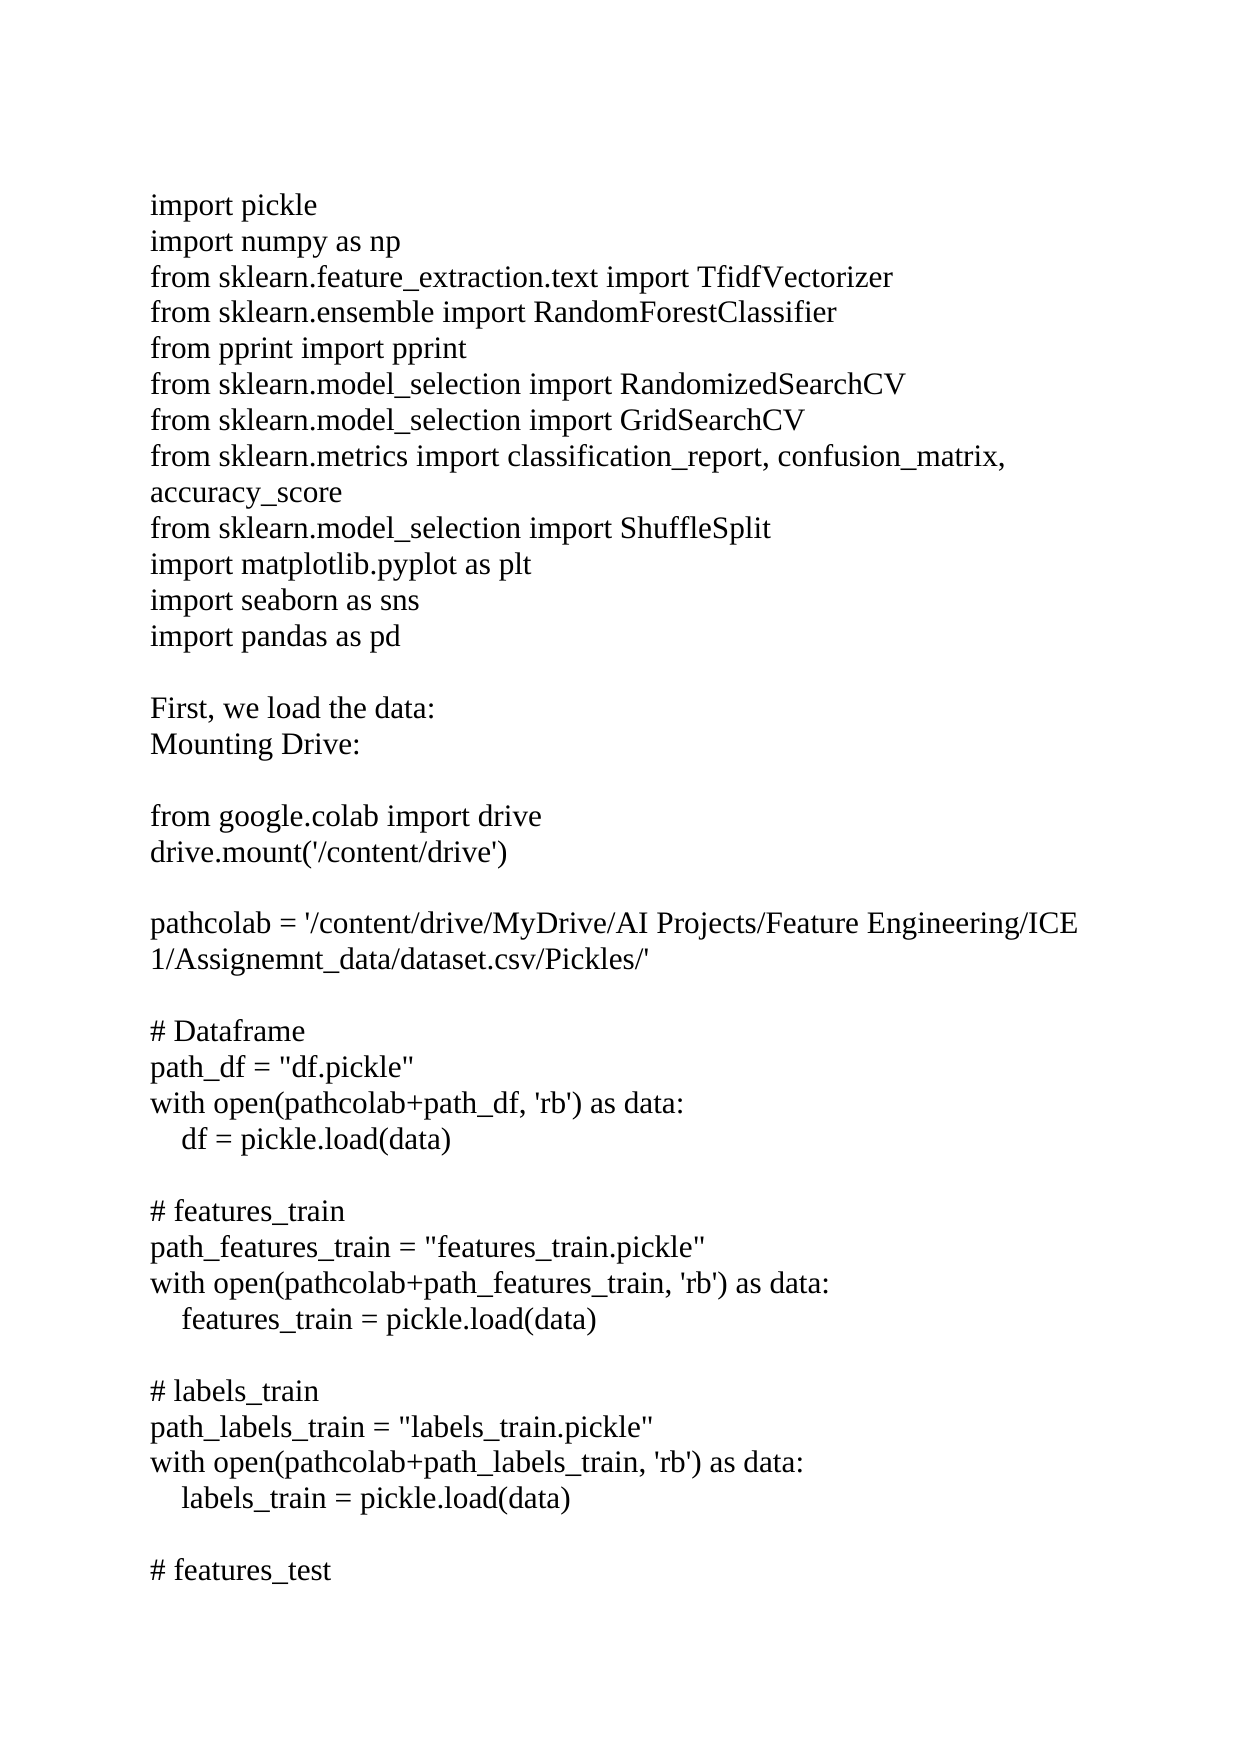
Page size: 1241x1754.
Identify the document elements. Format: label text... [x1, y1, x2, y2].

text # Dataframe [150, 1012, 1090, 1048]
text from sklearn.metrics import classification_report, confusion_matrix, accuracy_score [150, 437, 1090, 509]
text import pandas as pd [150, 617, 1090, 653]
text features_train = pickle.load(data) [150, 1300, 1090, 1336]
text import pickle [150, 186, 1090, 222]
text drive.mount('/content/drive') [150, 833, 1090, 869]
text from sklearn.model_selection import ShuffleSplit [150, 509, 1090, 545]
text from pprint import pprint [150, 330, 1090, 366]
text # features_test [150, 1552, 1090, 1587]
text from sklearn.model_selection import RandomizedSearchCV [150, 366, 1090, 402]
text df = pickle.load(data) [150, 1120, 1090, 1156]
text path_df = "df.pickle" [150, 1048, 1090, 1084]
text path_labels_train = "labels_train.pickle" [150, 1408, 1090, 1444]
text import matplotlib.pyplot as plt [150, 545, 1090, 581]
text import seaborn as sns [150, 581, 1090, 617]
text from sklearn.feature_extraction.text import TfidfVectorizer [150, 258, 1090, 294]
text from google.colab import drive [150, 797, 1090, 833]
text # labels_train [150, 1372, 1090, 1408]
text path_features_train = "features_train.pickle" [150, 1228, 1090, 1264]
text from sklearn.model_selection import GridSearchCV [150, 402, 1090, 437]
text labels_train = pickle.load(data) [150, 1480, 1090, 1516]
text pathcolab = '/content/drive/MyDrive/AI Projects/Feature Engineering/ICE 1/Assignemnt_data/dataset.csv/Pickles/' [150, 905, 1090, 977]
text First, we load the data: [150, 689, 1090, 725]
text import numpy as np [150, 222, 1090, 258]
text with open(pathcolab+path_labels_train, 'rb') as data: [150, 1444, 1090, 1480]
text with open(pathcolab+path_features_train, 'rb') as data: [150, 1264, 1090, 1300]
text with open(pathcolab+path_df, 'rb') as data: [150, 1084, 1090, 1120]
text # features_train [150, 1192, 1090, 1228]
text Mounting Drive: [150, 725, 1090, 761]
text from sklearn.ensemble import RandomForestClassifier [150, 294, 1090, 330]
